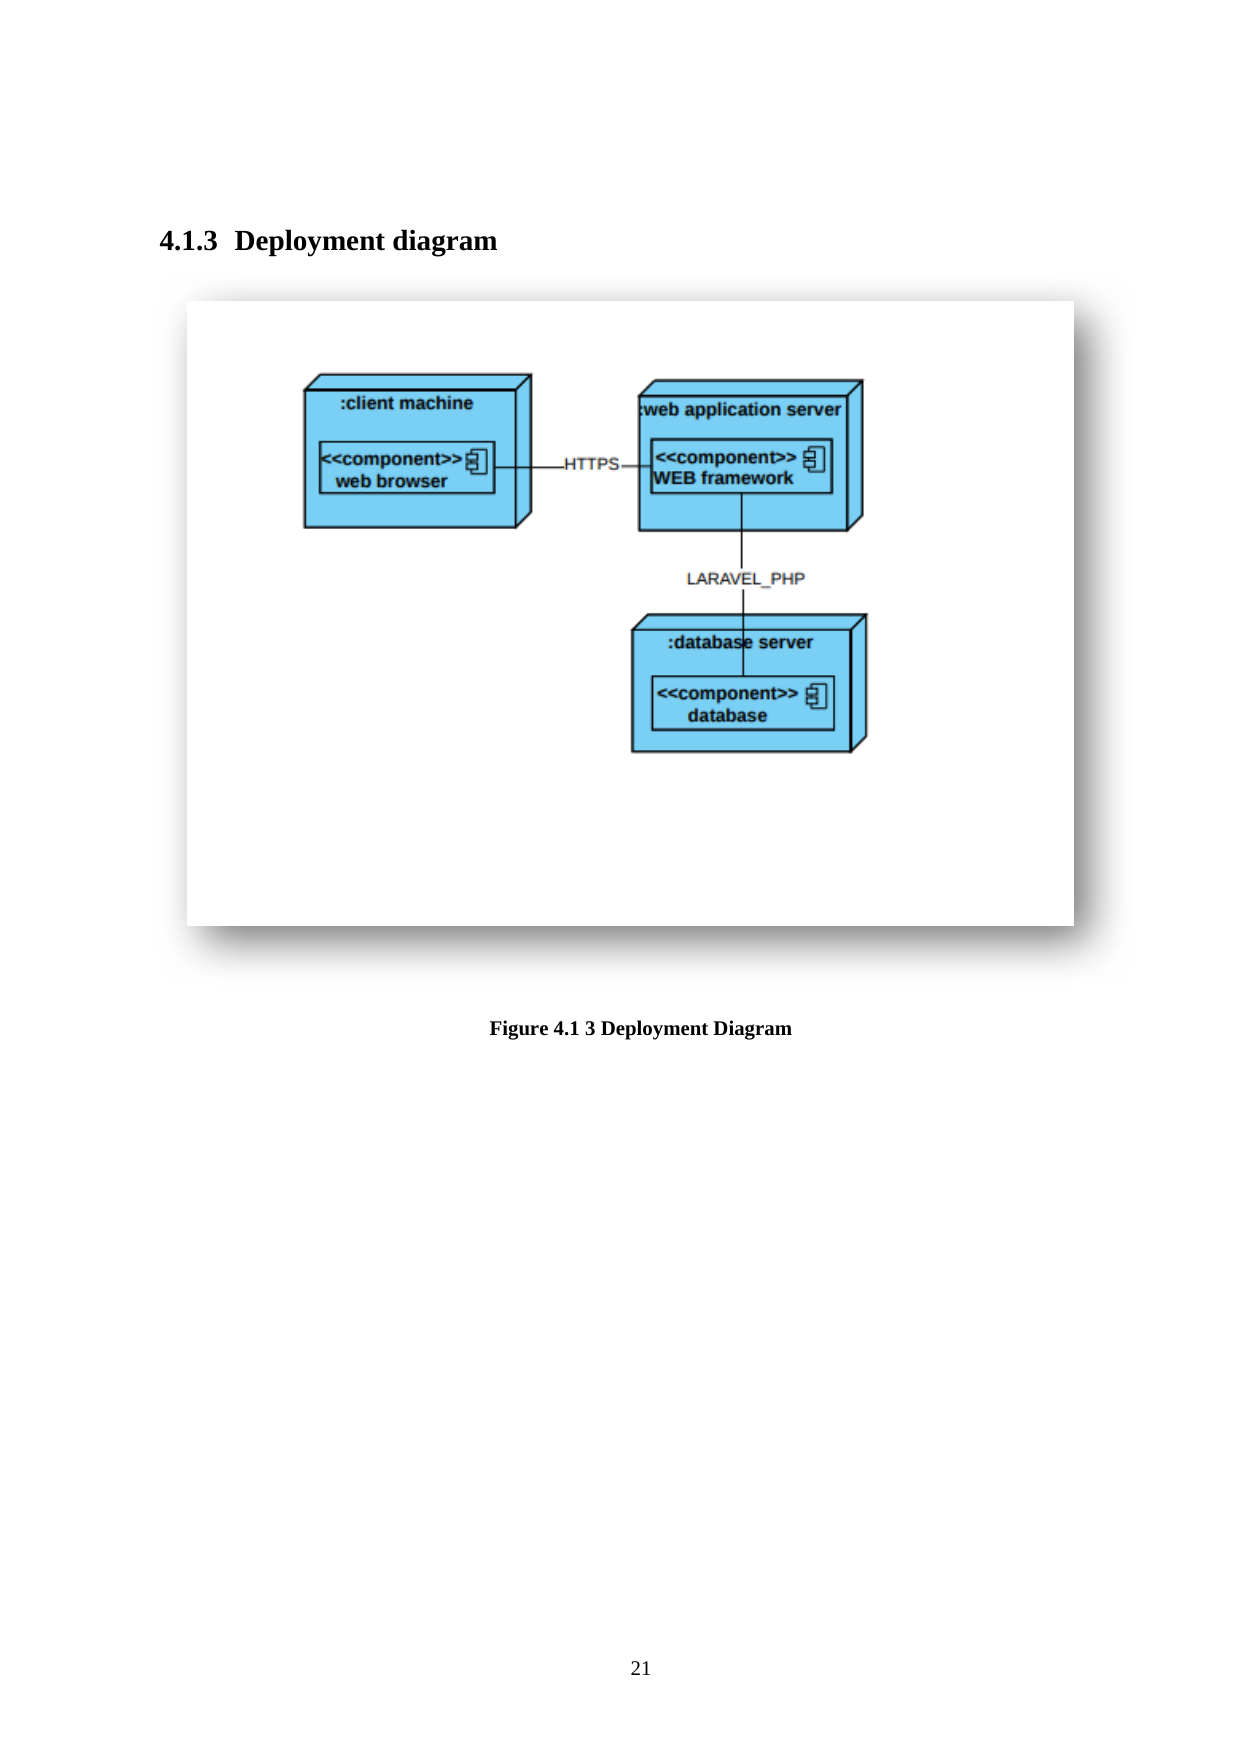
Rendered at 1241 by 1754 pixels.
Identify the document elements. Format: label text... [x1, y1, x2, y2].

picture [187, 301, 1074, 926]
subtitle Deployment diagram [159, 223, 1122, 257]
text Figure 4.1 3 Deployment Diagram [159, 1016, 1122, 1040]
